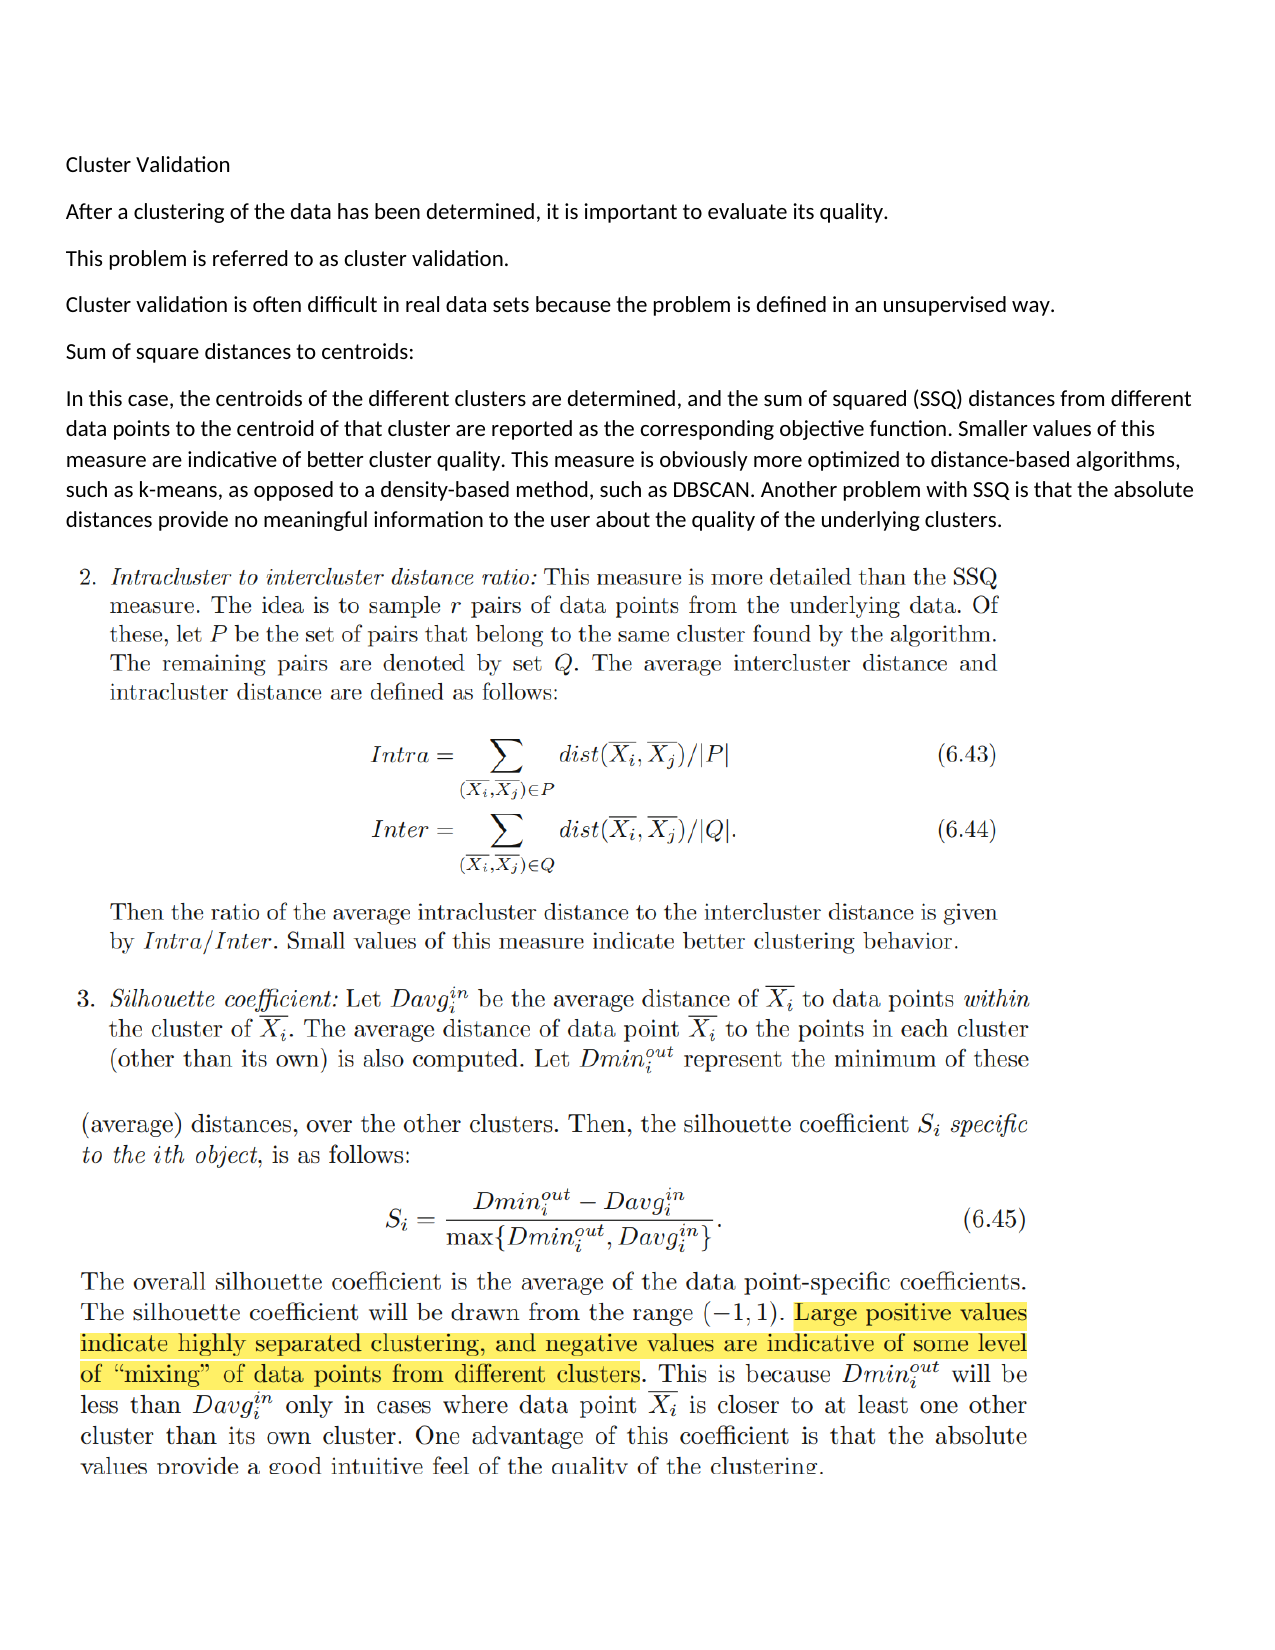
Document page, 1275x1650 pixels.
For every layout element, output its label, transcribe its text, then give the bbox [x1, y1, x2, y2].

text Sum of square distances to centroids: [66, 337, 1219, 366]
picture [65, 976, 1041, 1079]
text Cluster Validation [66, 150, 1219, 178]
text In this case, the centroids of the different clusters are determined, and the sum of squared (SSQ) distances from different data points to the centroid of that cluster are reported as the corresponding objective function. Smaller values of this measure are indicative of better cluster quality. This measure is obviously more optimized to distance-based algorithms, such as k-means, as opposed to a density-based method, such as DBSCAN. Another problem with SSQ is that the absolute distances provide no meaningful information to the user about the quality of the underlying clusters. [66, 384, 1219, 533]
picture [65, 552, 1041, 958]
text This problem is referred to as cluster validation. [66, 244, 1219, 272]
text Cluster validation is often difficult in real data sets because the problem is defined in an unsupervised way. [66, 291, 1219, 319]
text After a clustering of the data has been determined, it is important to evaluate its quality. [66, 197, 1219, 225]
picture [65, 1097, 1041, 1474]
